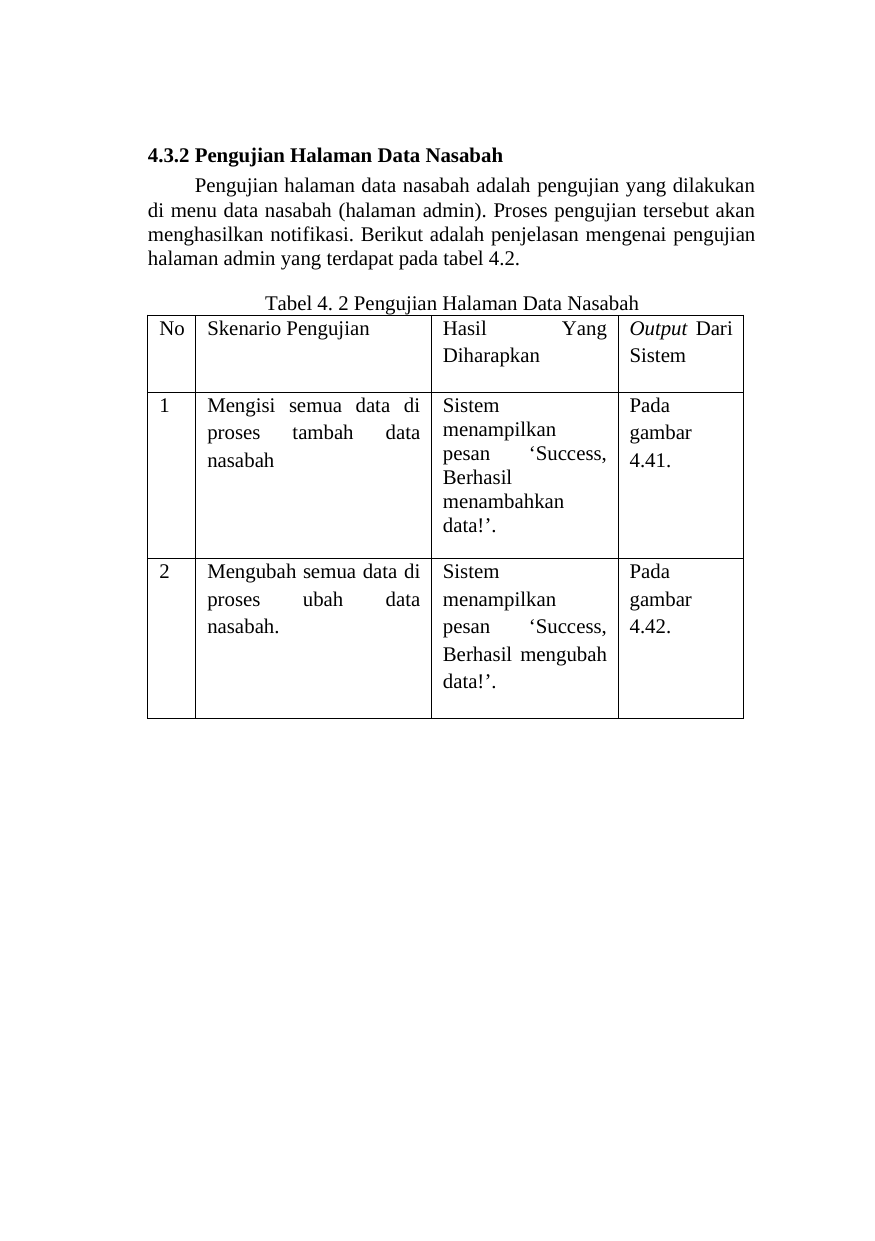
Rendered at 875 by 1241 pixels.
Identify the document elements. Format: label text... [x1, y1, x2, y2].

table_cell 2 [148, 559, 195, 718]
table_cell Pada gambar 4.41. [619, 393, 743, 558]
table_cell Mengisi semua data di proses tambah data nasabah [196, 393, 431, 558]
table_cell Sistem menampilkan pesan ‘Success, Berhasil menambahkan data!’. [432, 393, 618, 558]
text Pengujian halaman data nasabah adalah pengujian yang dilakukan di menu data nasabah (halaman admin). Proses pengujian tersebut akan menghasilkan notifikasi. Berikut adalah penjelasan mengenai pengujian halaman admin yang terdapat pada tabel 4.2. [148, 173, 756, 270]
table_header Hasil Yang Diharapkan [432, 316, 618, 392]
subtitle Pengujian Halaman Data Nasabah [148, 143, 756, 167]
table_cell Sistem menampilkan pesan ‘Success, Berhasil mengubah data!’. [432, 559, 618, 718]
table_cell Mengubah semua data di proses ubah data nasabah. [196, 559, 431, 718]
table_header Output Dari Sistem [619, 316, 743, 392]
table_header Skenario Pengujian [196, 316, 431, 392]
table_header No [148, 316, 195, 392]
table_cell Pada gambar 4.42. [619, 559, 743, 718]
table_cell 1 [148, 393, 195, 558]
